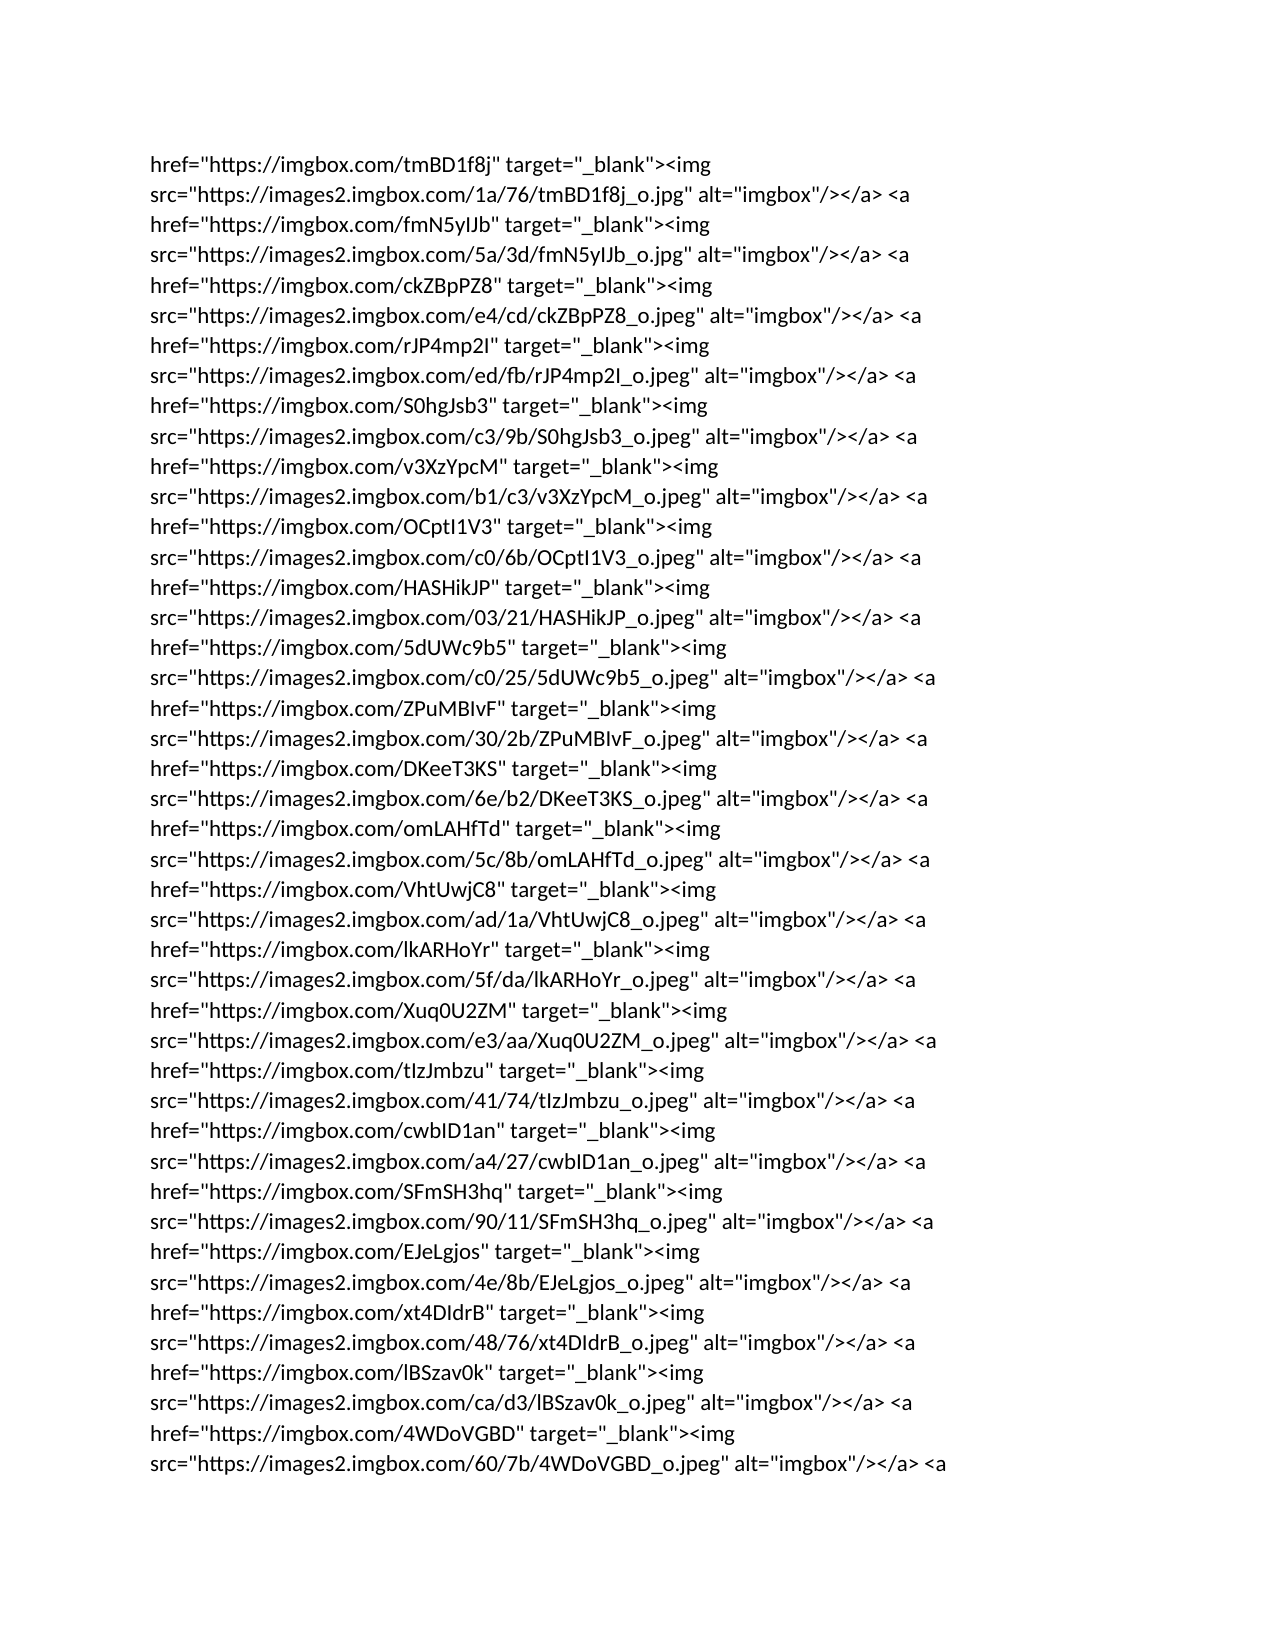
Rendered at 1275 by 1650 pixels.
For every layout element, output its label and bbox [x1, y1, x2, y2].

text [150, 150, 1125, 1477]
